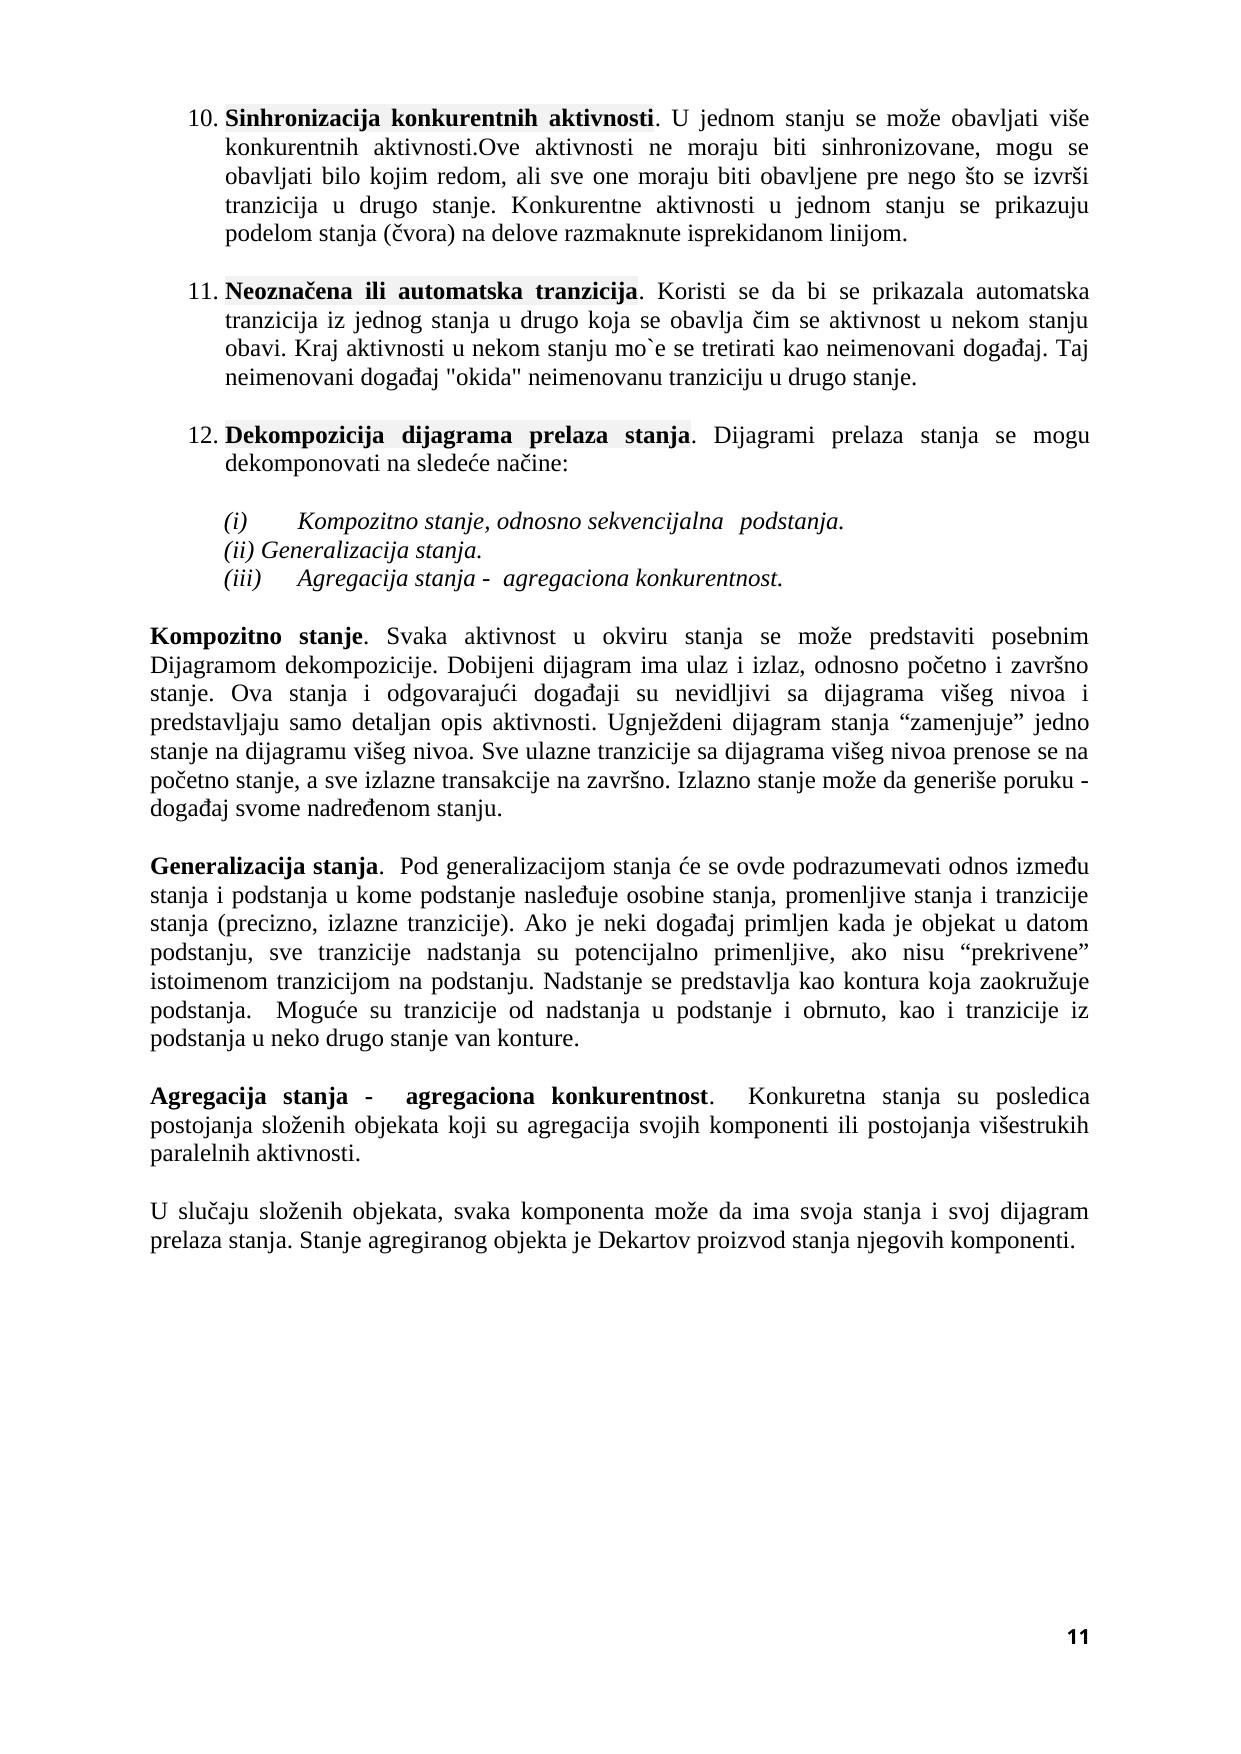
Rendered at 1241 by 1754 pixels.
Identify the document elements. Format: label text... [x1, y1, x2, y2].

text Generalizacija stanja. Pod generalizacijom stanja će se ovde podrazumevati odnos između stanja i podstanja u kome podstanje nasleđuje osobine stanja, promenljive stanja i tranzicije stanja (precizno, izlazne tranzicije). Ako je neki događaj primljen kada je objekat u datom podstanju, sve tranzicije nadstanja su potencijalno primenljive, ako nisu “prekrivene” istoimenom tranzicijom na podstanju. Nadstanje se predstavlja kao kontura koja zaokružuje podstanja. Moguće su tranzicije od nadstanja u podstanje i obrnuto, kao i tranzicije iz podstanja u neko drugo stanje van konture. [150, 851, 1090, 1052]
text Agregacija stanja - agregaciona konkurentnost. Konkuretna stanja su posledica postojanja složenih objekata koji su agregacija svojih komponenti ili postojanja višestrukih paralelnih aktivnosti. [150, 1081, 1090, 1167]
list Sinhronizacija konkurentnih aktivnosti. U jednom stanju se može obavljati više konkurentnih aktivnosti.Ove aktivnosti ne moraju biti sinhronizovane, mogu se obavljati bilo kojim redom, ali sve one moraju biti obavljene pre nego što se izvrši tranzicija u drugo stanje. Konkurentne aktivnosti u jednom stanju se prikazuju podelom stanja (čvora) na delove razmaknute isprekidanom linijom. [187, 103, 1090, 247]
text (ii) Generalizacija stanja. [150, 535, 1090, 563]
text Kompozitno stanje. Svaka aktivnost u okviru stanja se može predstaviti posebnim Dijagramom dekompozicije. Dobijeni dijagram ima ulaz i izlaz, odnosno početno i završno stanje. Ova stanja i odgovarajući događaji su nevidljivi sa dijagrama višeg nivoa i predstavljaju samo detaljan opis aktivnosti. Ugnježdeni dijagram stanja “zamenjuje” jedno stanje na dijagramu višeg nivoa. Sve ulazne tranzicije sa dijagrama višeg nivoa prenose se na početno stanje, a sve izlazne transakcije na završno. Izlazno stanje može da generiše poruku - događaj svome nadređenom stanju. [150, 621, 1090, 822]
list Dekompozicija dijagrama prelaza stanja. Dijagrami prelaza stanja se mogu dekomponovati na sledeće načine: [187, 420, 1090, 477]
text U slučaju složenih objekata, svaka komponenta može da ima svoja stanja i svoj dijagram prelaza stanja. Stanje agregiranog objekta je Dekartov proizvod stanja njegovih komponenti. [150, 1196, 1090, 1253]
text (i) Kompozitno stanje, odnosno sekvencijalna podstanja. [150, 506, 1090, 535]
list Neoznačena ili automatska tranzicija. Koristi se da bi se prikazala automatska tranzicija iz jednog stanja u drugo koja se obavlja čim se aktivnost u nekom stanju obavi. Kraj aktivnosti u nekom stanju mo`e se tretirati kao neimenovani događaj. Taj neimenovani događaj "okida" neimenovanu tranziciju u drugo stanje. [187, 276, 1090, 391]
text (iii) Agregacija stanja - agregaciona konkurentnost. [150, 563, 1090, 592]
